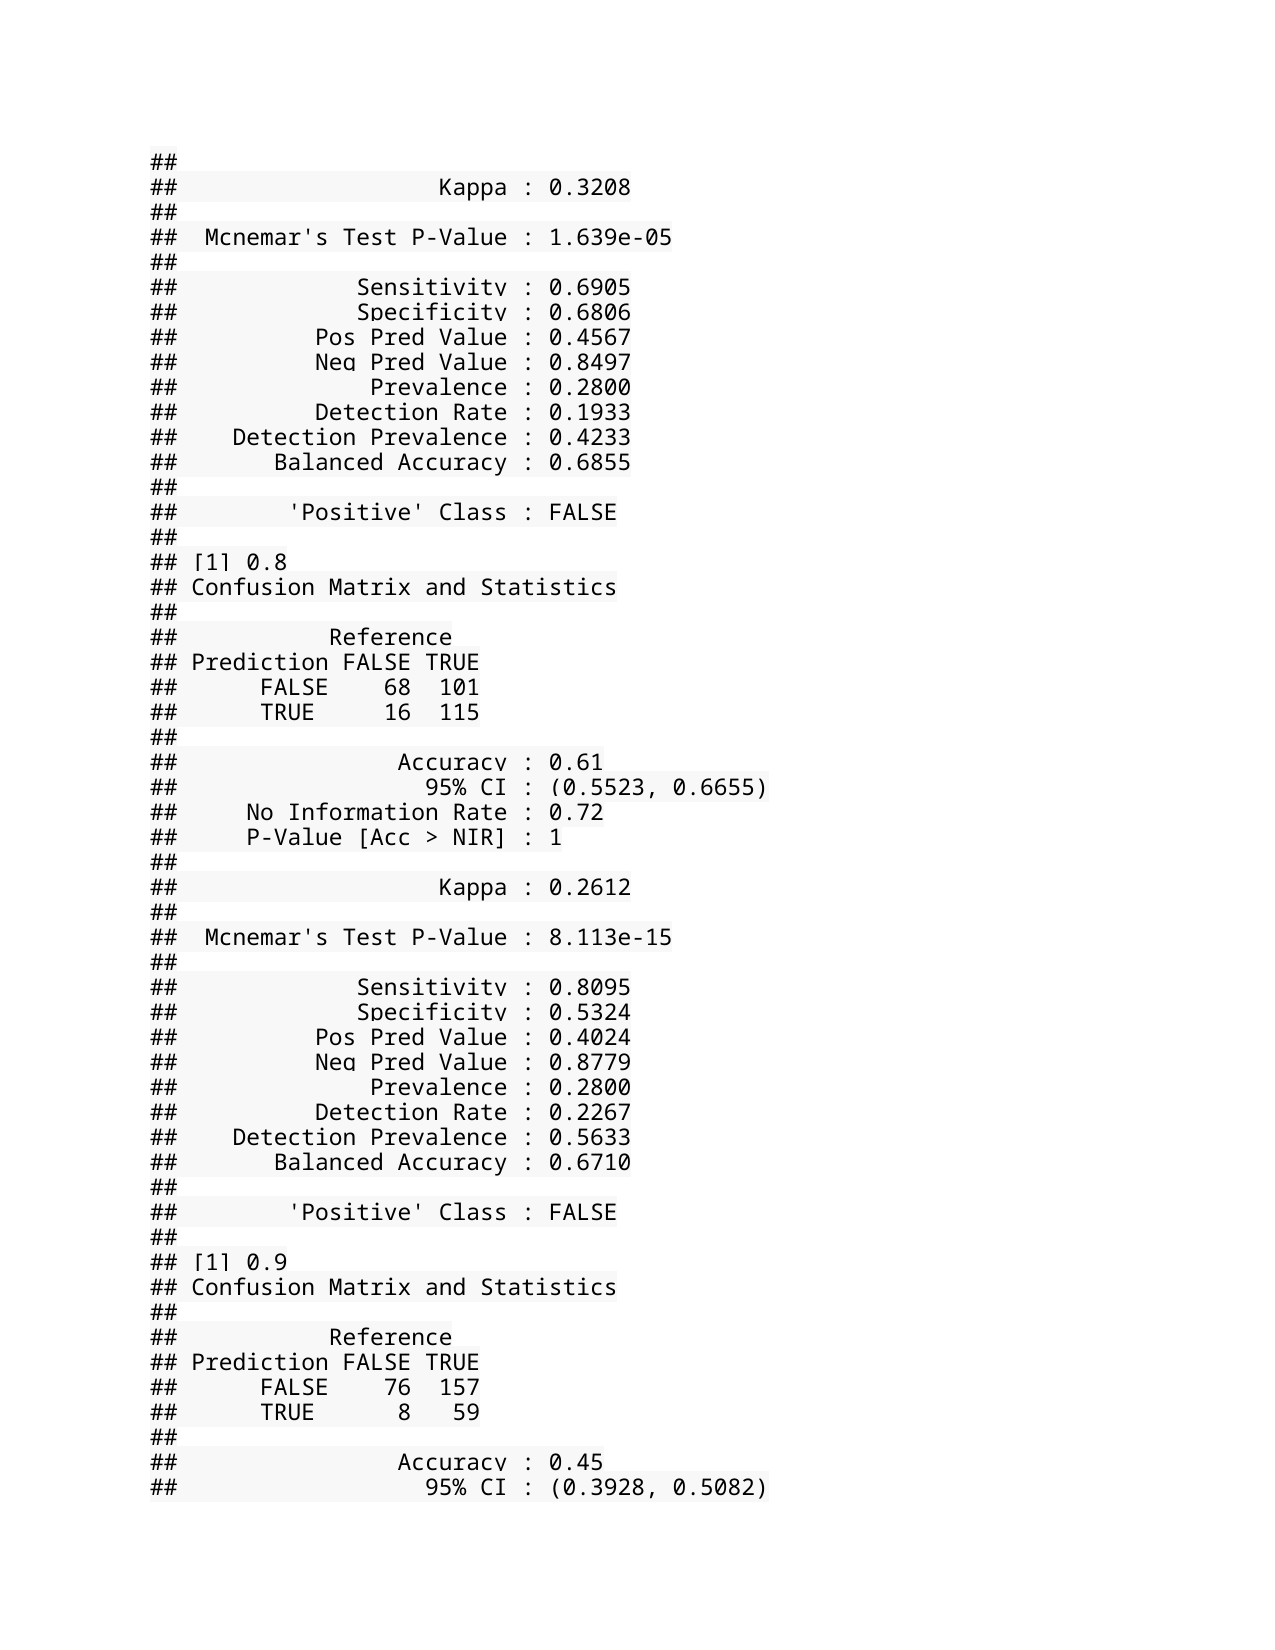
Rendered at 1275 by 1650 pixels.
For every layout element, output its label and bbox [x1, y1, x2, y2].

text [177, 150, 1125, 1500]
